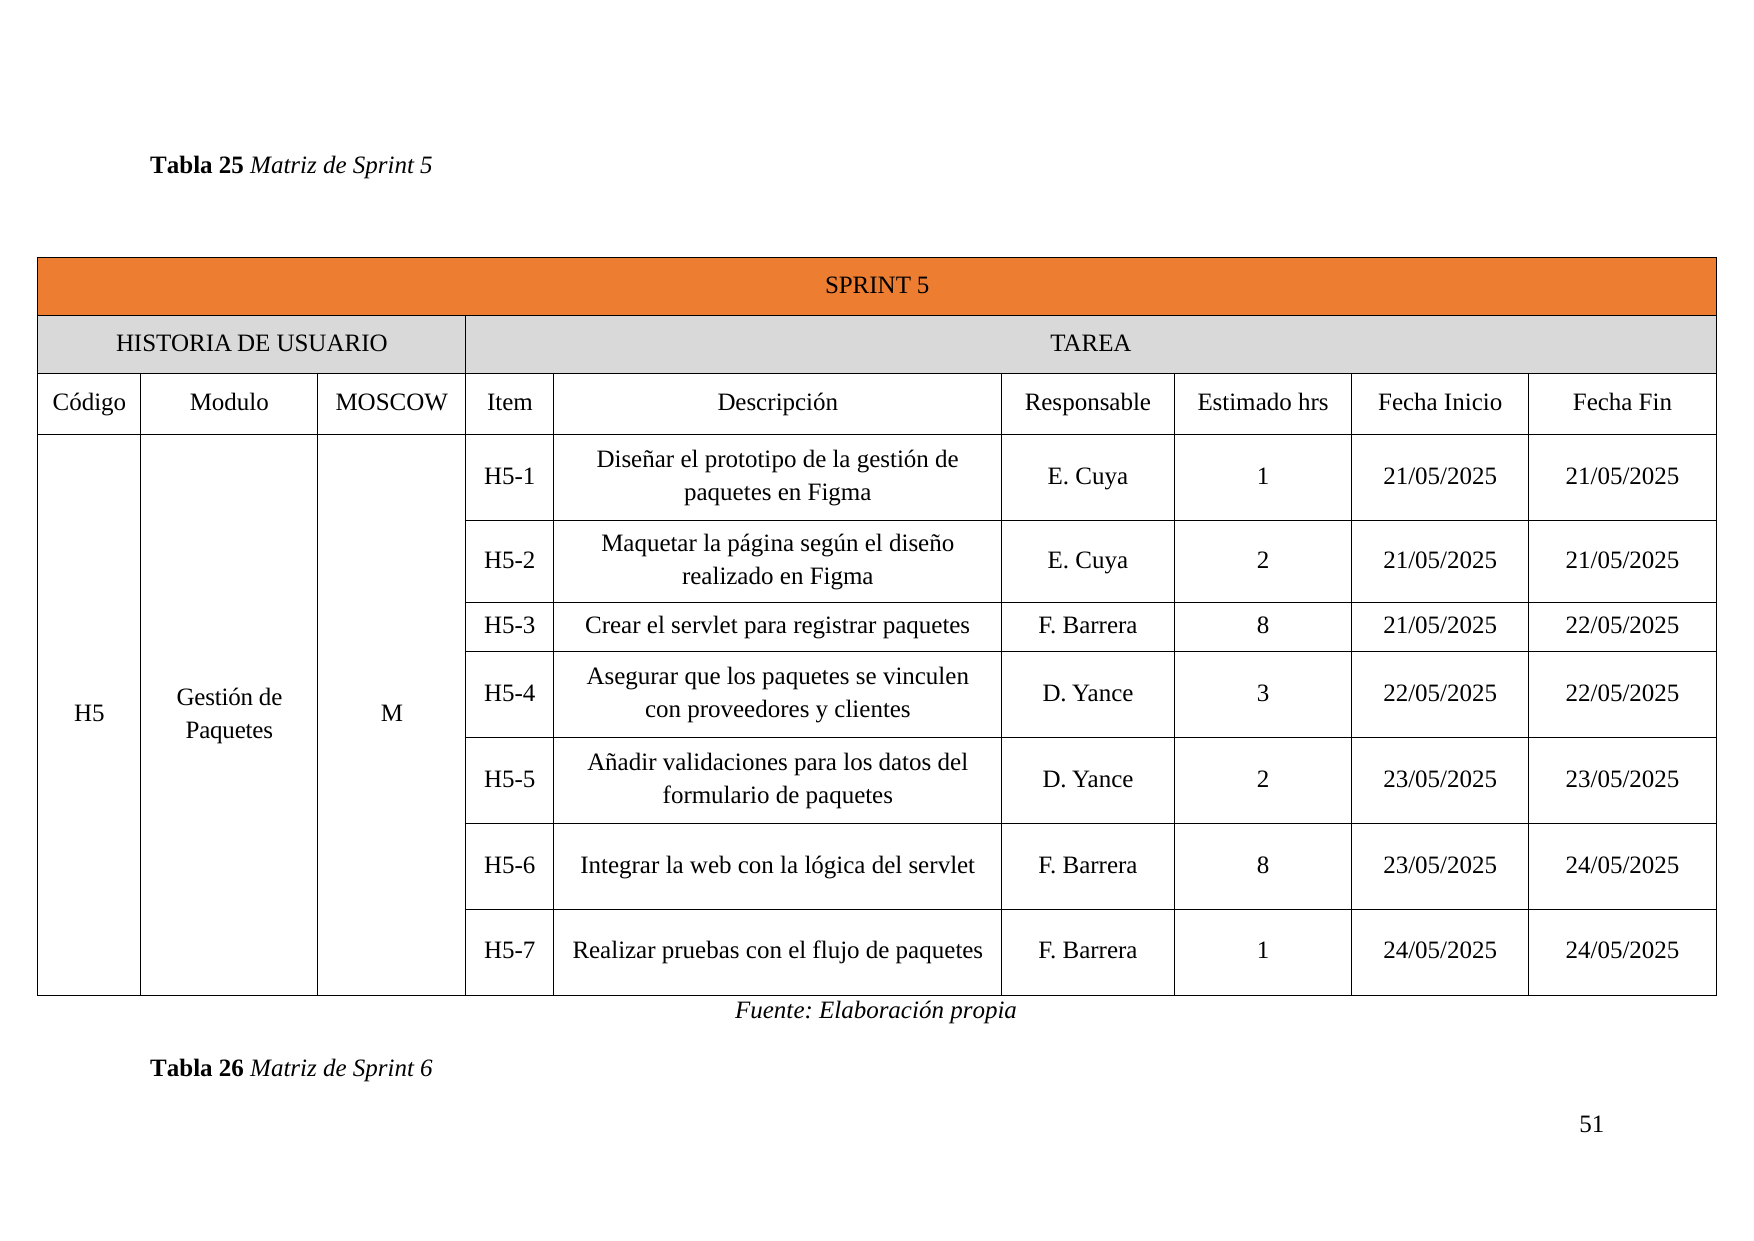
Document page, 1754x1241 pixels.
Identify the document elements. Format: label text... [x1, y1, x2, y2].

table_cell 24/05/2025 [1352, 910, 1528, 994]
table_cell 2 [1175, 738, 1351, 823]
table_cell 21/05/2025 [1352, 521, 1528, 602]
table_cell H5-3 [466, 603, 553, 651]
table_cell D. Yance [1002, 738, 1174, 823]
table_cell 24/05/2025 [1529, 824, 1716, 909]
table_cell E. Cuya [1002, 435, 1174, 519]
table_cell E. Cuya [1002, 521, 1174, 602]
table_cell 21/05/2025 [1529, 521, 1716, 602]
table_cell H5-7 [466, 910, 553, 994]
table_cell H5-5 [466, 738, 553, 823]
table_cell Añadir validaciones para los datos del formulario de paquetes [554, 738, 1001, 823]
table_cell H5-4 [466, 652, 553, 737]
table_cell 3 [1175, 652, 1351, 737]
table_cell Descripción [554, 374, 1001, 434]
table_cell 23/05/2025 [1352, 824, 1528, 909]
table_cell Fecha Fin [1529, 374, 1716, 434]
table_header SPRINT 5 [38, 258, 1716, 315]
table_cell H5 [38, 435, 140, 994]
table_cell Modulo [141, 374, 317, 434]
table_cell D. Yance [1002, 652, 1174, 737]
table_cell TAREA [466, 316, 1716, 373]
table_cell 22/05/2025 [1529, 652, 1716, 737]
table_cell HISTORIA DE USUARIO [38, 316, 465, 373]
table_cell Fecha Inicio [1352, 374, 1528, 434]
table_cell Código [38, 374, 140, 434]
table_cell 24/05/2025 [1529, 910, 1716, 994]
table_cell F. Barrera [1002, 824, 1174, 909]
table_cell Responsable [1002, 374, 1174, 434]
table_cell H5-1 [466, 435, 553, 519]
table_cell Realizar pruebas con el flujo de paquetes [554, 910, 1001, 994]
table_cell 8 [1175, 824, 1351, 909]
table_cell Integrar la web con la lógica del servlet [554, 824, 1001, 909]
table_cell 22/05/2025 [1529, 603, 1716, 651]
table_cell 2 [1175, 521, 1351, 602]
table_cell 23/05/2025 [1352, 738, 1528, 823]
table_cell Item [466, 374, 553, 434]
text Tabla 26 Matriz de Sprint 6 [150, 1053, 1604, 1082]
table_cell Gestión de Paquetes [141, 435, 317, 994]
text Fuente: Elaboración propia [150, 996, 1604, 1024]
table_cell 21/05/2025 [1529, 435, 1716, 519]
table_cell H5-6 [466, 824, 553, 909]
table_cell Crear el servlet para registrar paquetes [554, 603, 1001, 651]
table_cell Maquetar la página según el diseño realizado en Figma [554, 521, 1001, 602]
table_cell 21/05/2025 [1352, 603, 1528, 651]
table_cell 8 [1175, 603, 1351, 651]
table_cell M [318, 435, 465, 994]
table_cell F. Barrera [1002, 910, 1174, 994]
table_cell 22/05/2025 [1352, 652, 1528, 737]
table_cell 1 [1175, 910, 1351, 994]
table_cell H5-2 [466, 521, 553, 602]
text Tabla 25 Matriz de Sprint 5 [150, 150, 1604, 179]
table_cell MOSCOW [318, 374, 465, 434]
table_cell F. Barrera [1002, 603, 1174, 651]
table_cell 23/05/2025 [1529, 738, 1716, 823]
table_cell Asegurar que los paquetes se vinculen con proveedores y clientes [554, 652, 1001, 737]
table_cell Diseñar el prototipo de la gestión de paquetes en Figma [554, 435, 1001, 519]
table_cell 1 [1175, 435, 1351, 519]
table_cell 21/05/2025 [1352, 435, 1528, 519]
table_cell Estimado hrs [1175, 374, 1351, 434]
